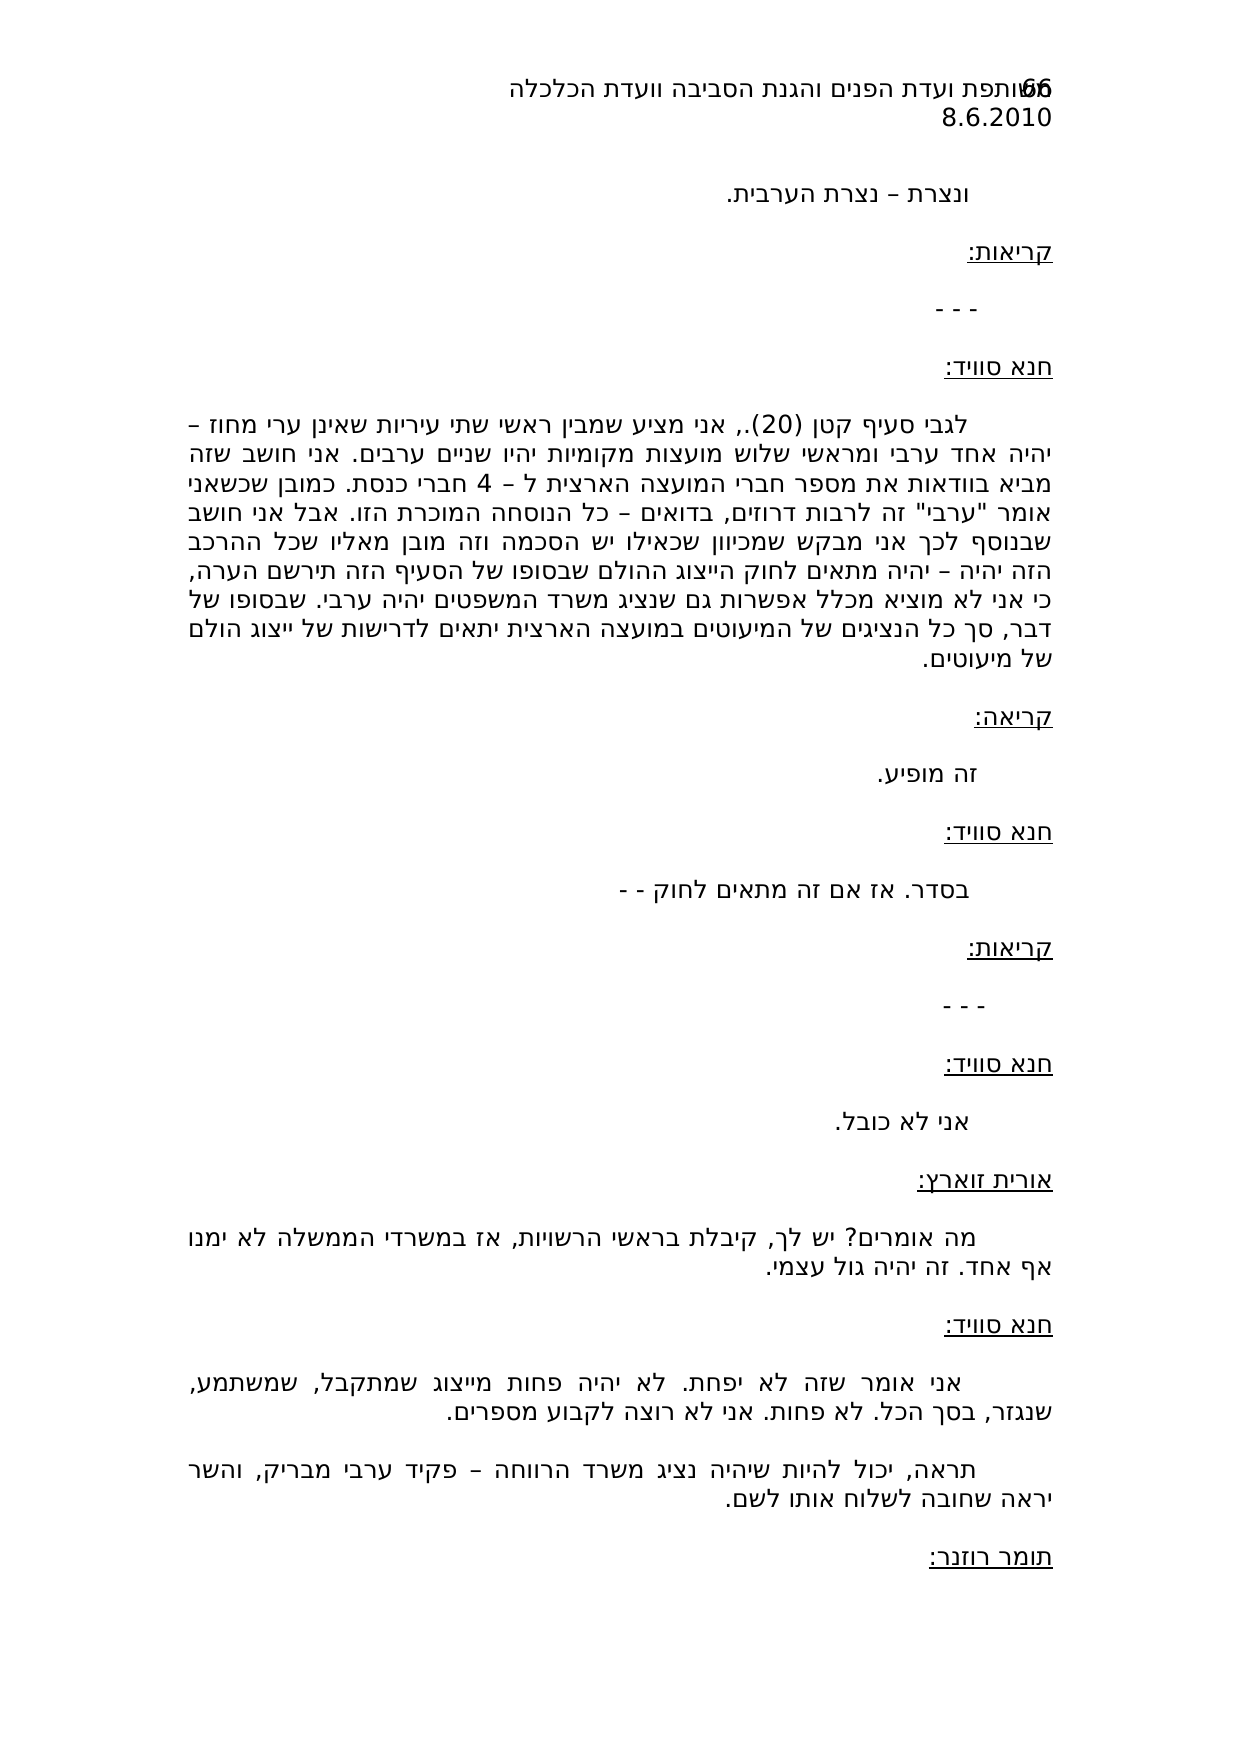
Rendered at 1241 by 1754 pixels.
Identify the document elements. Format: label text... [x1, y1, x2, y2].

text אני אומר שזה לא יפחת. לא יהיה פחות מייצוג שמתקבל, שמשתמע, שנגזר, בסך הכל. לא פחות. אני לא רוצה לקבוע מספרים. [187, 1368, 1053, 1426]
text לגבי סעיף קטן (20)., אני מציע שמבין ראשי שתי עיריות שאינן ערי מחוז – יהיה אחד ערבי ומראשי שלוש מועצות מקומיות יהיו שניים ערבים. אני חושב שזה מביא בוודאות את מספר חברי המועצה הארצית ל – 4 חברי כנסת. כמובן שכשאני אומר "ערבי" זה לרבות דרוזים, בדואים – כל הנוסחה המוכרת הזו. אבל אני חושב שבנוסף לכך אני מבקש שמכיוון שכאילו יש הסכמה וזה מובן מאליו שכל ההרכב הזה יהיה – יהיה מתאים לחוק הייצוג ההולם שבסופו של הסעיף הזה תירשם הערה, כי אני לא מוציא מכלל אפשרות גם שנציג משרד המשפטים יהיה ערבי. שבסופו של דבר, סך כל הנציגים של המיעוטים במועצה הארצית יתאים לדרישות של ייצוג הולם של מיעוטים. [187, 410, 1053, 673]
text ונצרת – נצרת הערבית. [187, 179, 1053, 208]
text חנא סוויד: [187, 1310, 1053, 1339]
text מה אומרים? יש לך, קיבלת בראשי הרשויות, אז במשרדי הממשלה לא ימנו אף אחד. זה יהיה גול עצמי. [187, 1223, 1053, 1281]
text תראה, יכול להיות שיהיה נציג משרד הרווחה – פקיד ערבי מבריק, והשר יראה שחובה לשלוח אותו לשם. [187, 1455, 1053, 1513]
text זה מופיע. [187, 759, 1053, 789]
text חנא סוויד: [187, 1049, 1053, 1078]
text קריאה: [187, 702, 1053, 731]
text קריאות: [187, 237, 1053, 266]
text - - - [187, 294, 1053, 324]
text אני לא כובל. [187, 1107, 1053, 1136]
text - - - [187, 991, 993, 1020]
text אורית זוארץ: [187, 1165, 1053, 1194]
text חנא סוויד: [187, 352, 1053, 382]
text חנא סוויד: [187, 817, 1053, 847]
text בסדר. אז אם זה מתאים לחוק - - [187, 875, 1053, 904]
text תומר רוזנר: [187, 1542, 1053, 1571]
text קריאות: [187, 933, 1053, 962]
